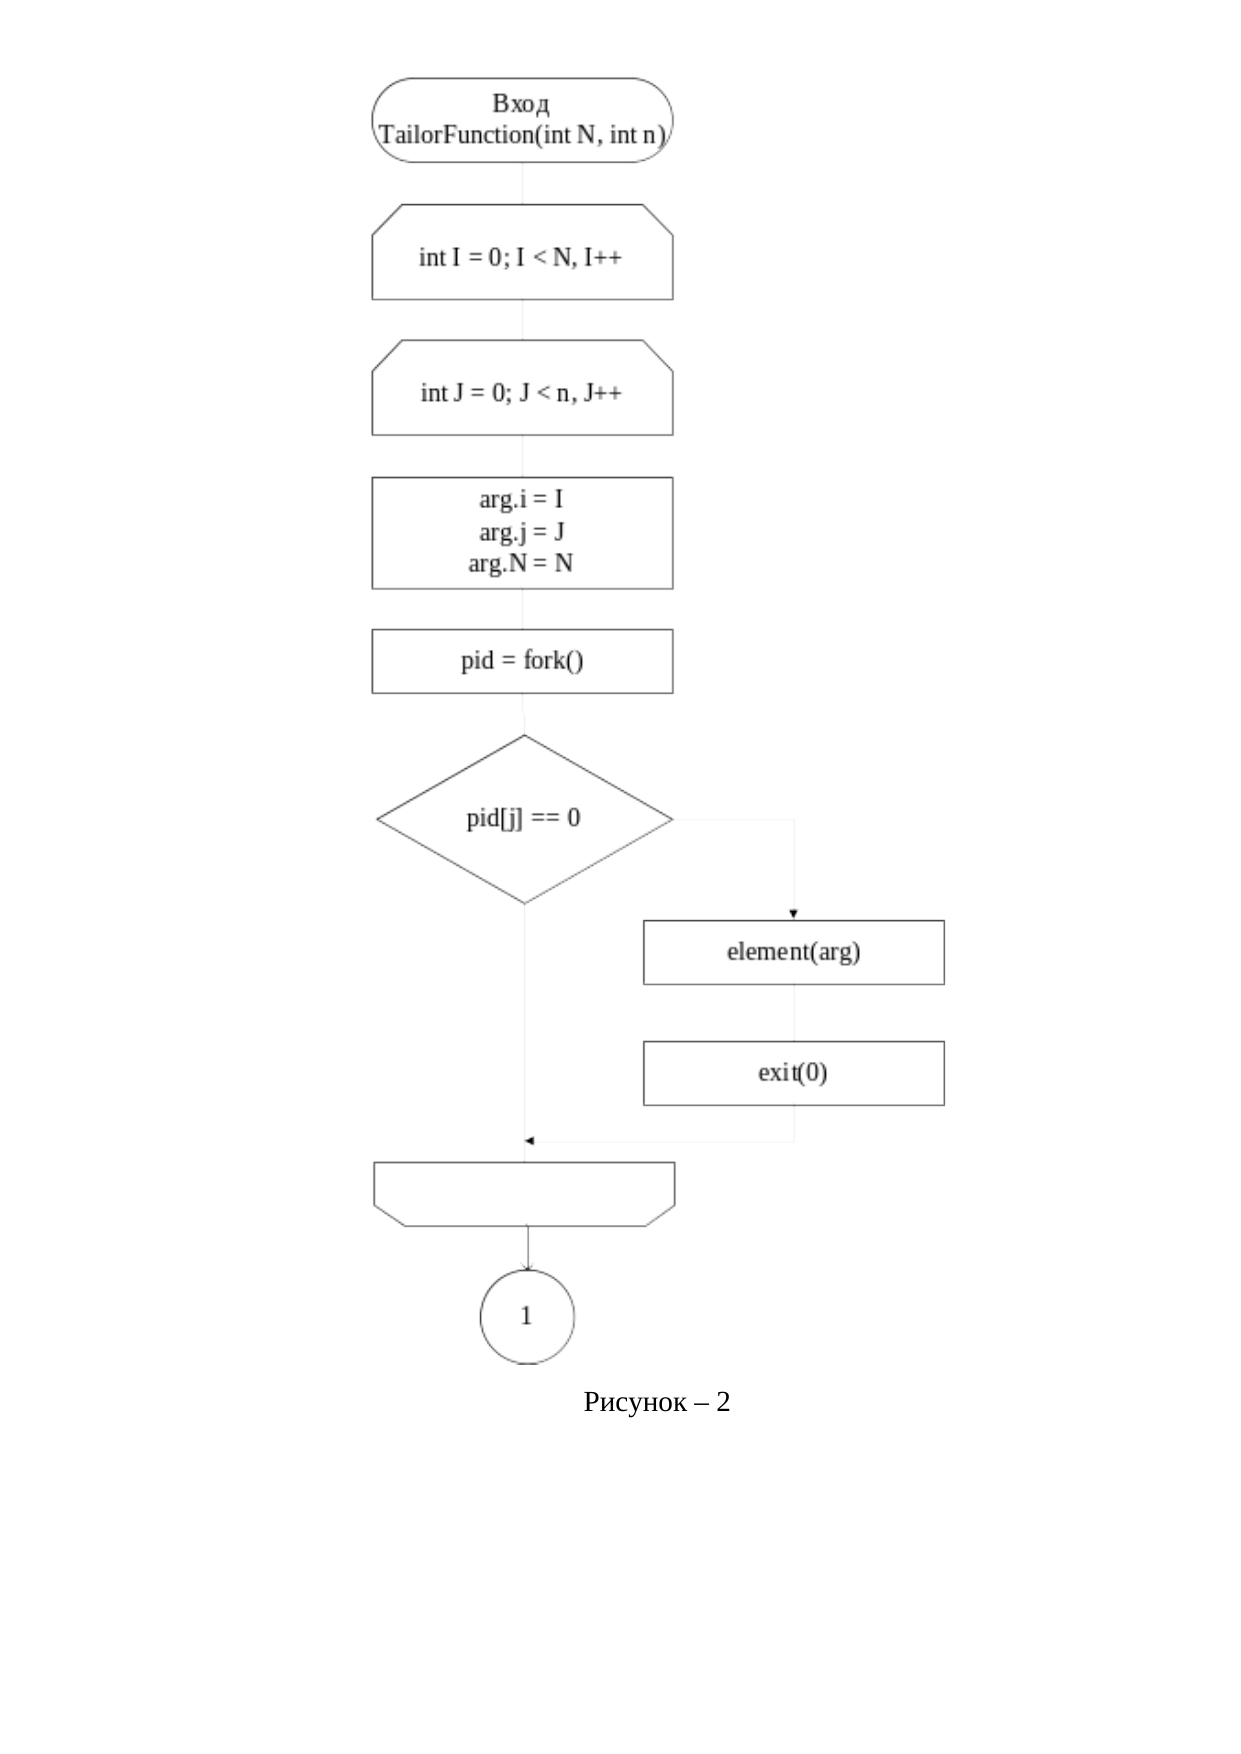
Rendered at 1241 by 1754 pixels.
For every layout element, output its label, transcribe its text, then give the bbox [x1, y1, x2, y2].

text Рисунок – 2 [75, 1384, 1165, 1417]
